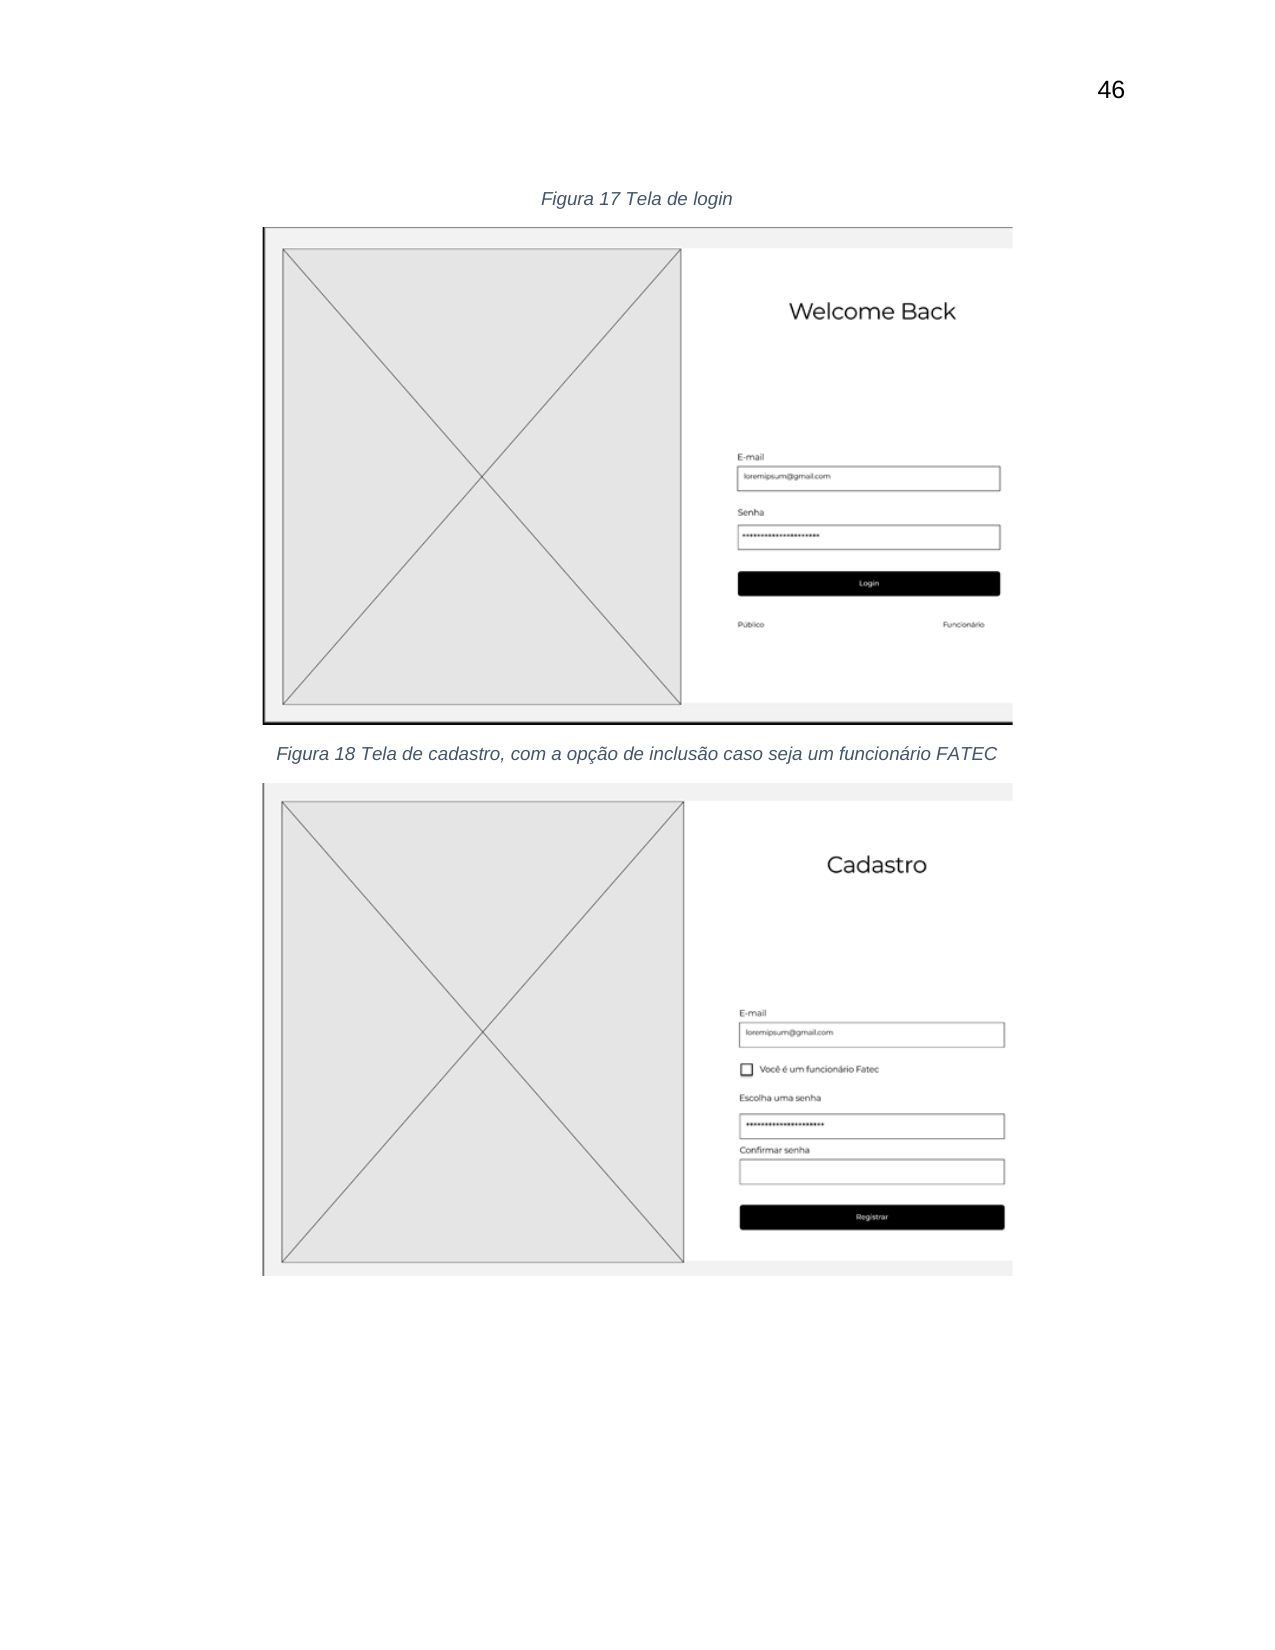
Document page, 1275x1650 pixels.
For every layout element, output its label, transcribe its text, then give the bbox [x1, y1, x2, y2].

picture [262, 783, 1013, 1276]
picture [262, 227, 1013, 725]
text Figura 17 Tela de login [150, 187, 1125, 209]
text Figura 18 Tela de cadastro, com a opção de inclusão caso seja um funcionário FATEC [150, 743, 1125, 765]
